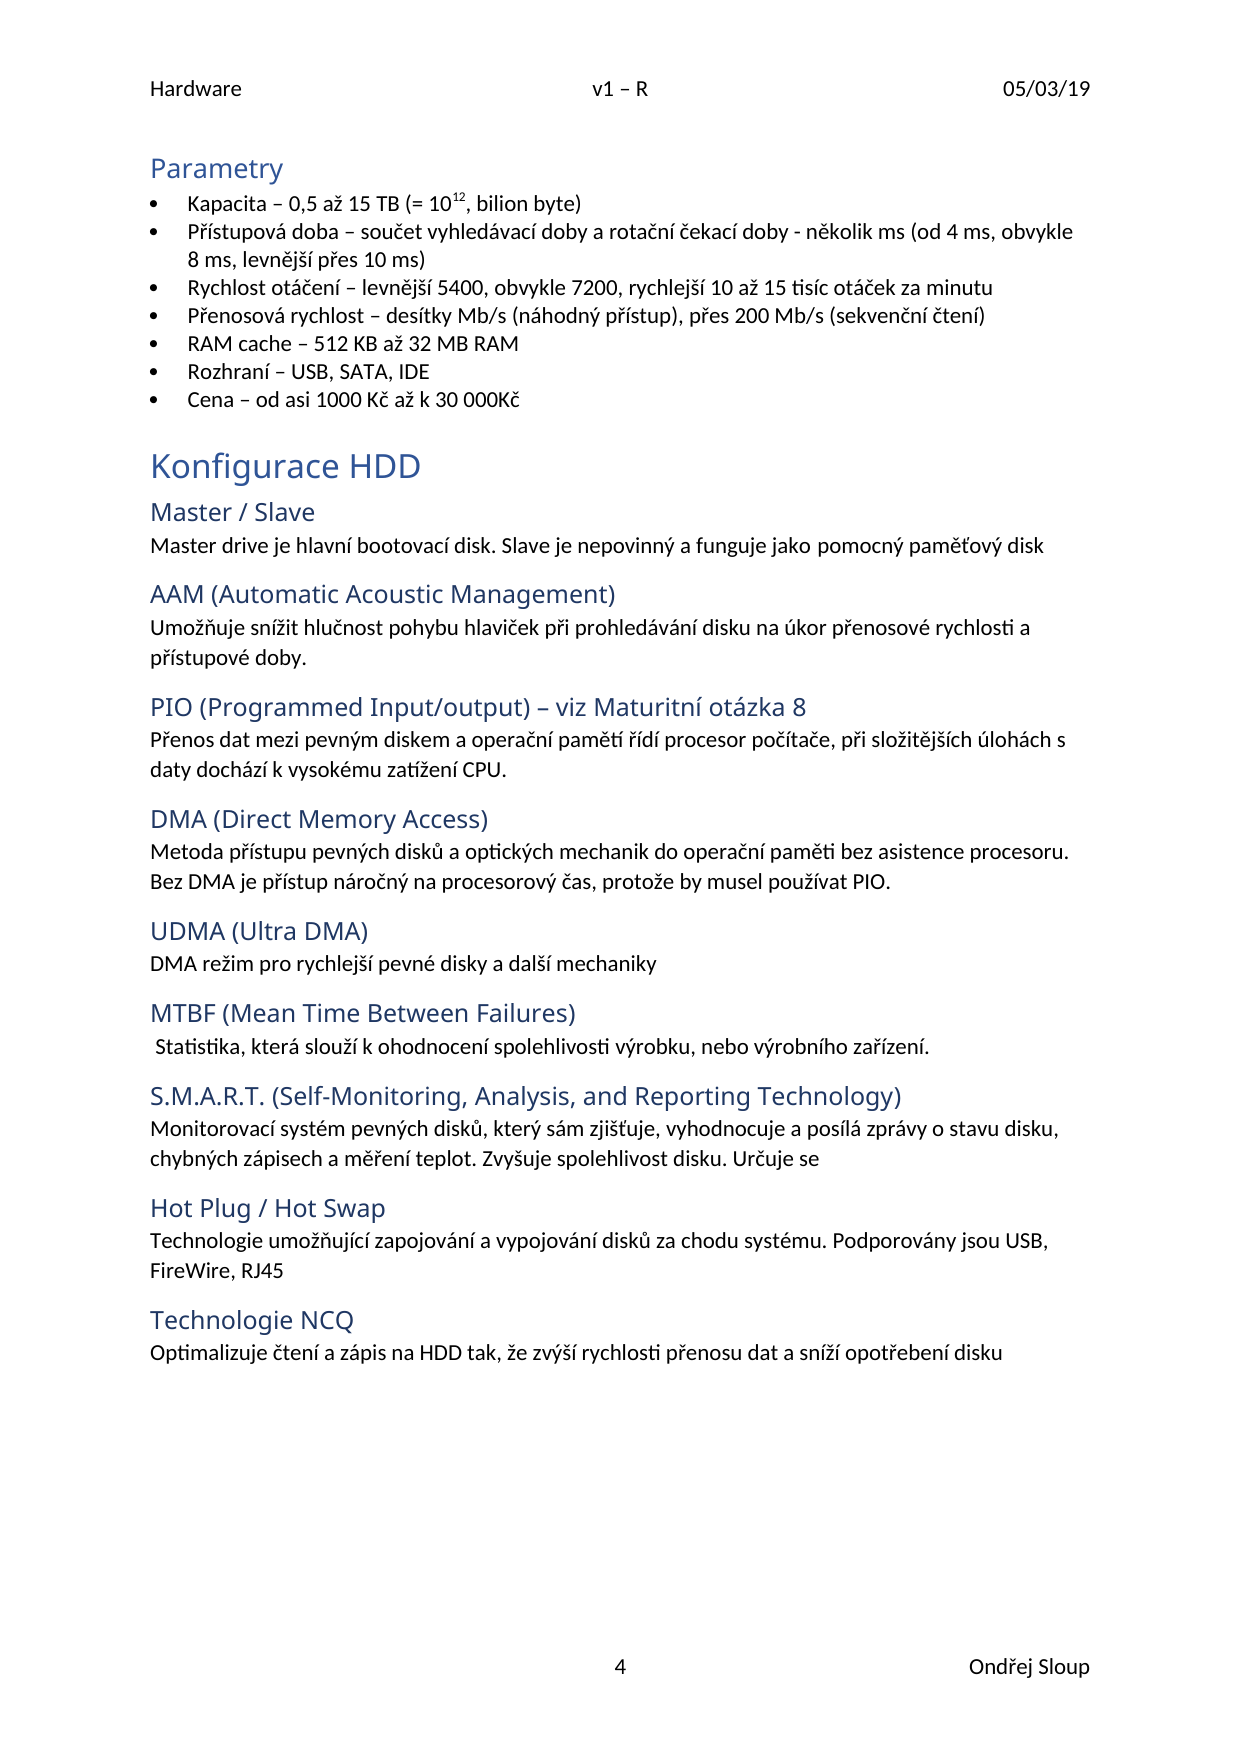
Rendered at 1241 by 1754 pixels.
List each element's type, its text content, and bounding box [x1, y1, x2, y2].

subtitle Parametry [150, 150, 1090, 187]
text Umožňuje snížit hlučnost pohybu hlaviček při prohledávání disku na úkor přenosové rychlosti a přístupové doby. [150, 613, 1090, 671]
list Přenosová rychlost – desítky Mb/s (náhodný přístup), přes 200 Mb/s (sekvenční čtení) [150, 301, 1090, 329]
text Optimalizuje čtení a zápis na HDD tak, že zvýší rychlosti přenosu dat a sníží opotřebení disku [150, 1338, 1090, 1366]
text Statistika, která slouží k ohodnocení spolehlivosti výrobku, nebo výrobního zařízení. [150, 1032, 1090, 1060]
subtitle Konfigurace HDD [150, 442, 1090, 488]
subtitle MTBF (Mean Time Between Failures) [150, 996, 1090, 1030]
subtitle Hot Plug / Hot Swap [150, 1190, 1090, 1224]
subtitle PIO (Programmed Input/output) – viz Maturitní otázka 8 [150, 689, 1090, 723]
text Technologie umožňující zapojování a vypojování disků za chodu systému. Podporovány jsou USB, FireWire, RJ45 [150, 1226, 1090, 1284]
text Master drive je hlavní bootovací disk. Slave je nepovinný a funguje jako pomocný paměťový disk [150, 531, 1090, 559]
text Přenos dat mezi pevným diskem a operační pamětí řídí procesor počítače, při složitějších úlohách s daty dochází k vysokému zatížení CPU. [150, 725, 1090, 783]
list Cena – od asi 1000 Kč až k 30 000Kč [150, 385, 1090, 413]
text Metoda přístupu pevných disků a optických mechanik do operační paměti bez asistence procesoru. Bez DMA je přístup náročný na procesorový čas, protože by musel používat PIO. [150, 837, 1090, 895]
text DMA režim pro rychlejší pevné disky a další mechaniky [150, 949, 1090, 977]
list Kapacita – 0,5 až 15 TB (= 1012, bilion byte) [150, 189, 1090, 217]
subtitle AAM (Automatic Acoustic Management) [150, 577, 1090, 611]
subtitle Master / Slave [150, 495, 1090, 529]
list Rozhraní – USB, SATA, IDE [150, 357, 1090, 385]
list Rychlost otáčení – levnější 5400, obvykle 7200, rychlejší 10 až 15 tisíc otáček za minutu [150, 273, 1090, 301]
subtitle Technologie NCQ [150, 1302, 1090, 1336]
subtitle DMA (Direct Memory Access) [150, 801, 1090, 835]
subtitle UDMA (Ultra DMA) [150, 913, 1090, 947]
text Monitorovací systém pevných disků, který sám zjišťuje, vyhodnocuje a posílá zprávy o stavu disku, chybných zápisech a měření teplot. Zvyšuje spolehlivost disku. Určuje se [150, 1114, 1090, 1172]
list Přístupová doba – součet vyhledávací doby a rotační čekací doby - několik ms (od 4 ms, obvykle 8 ms, levnější přes 10 ms) [150, 217, 1090, 273]
list RAM cache – 512 KB až 32 MB RAM [150, 329, 1090, 357]
subtitle S.M.A.R.T. (Self-Monitoring, Analysis, and Reporting Technology) [150, 1078, 1090, 1112]
